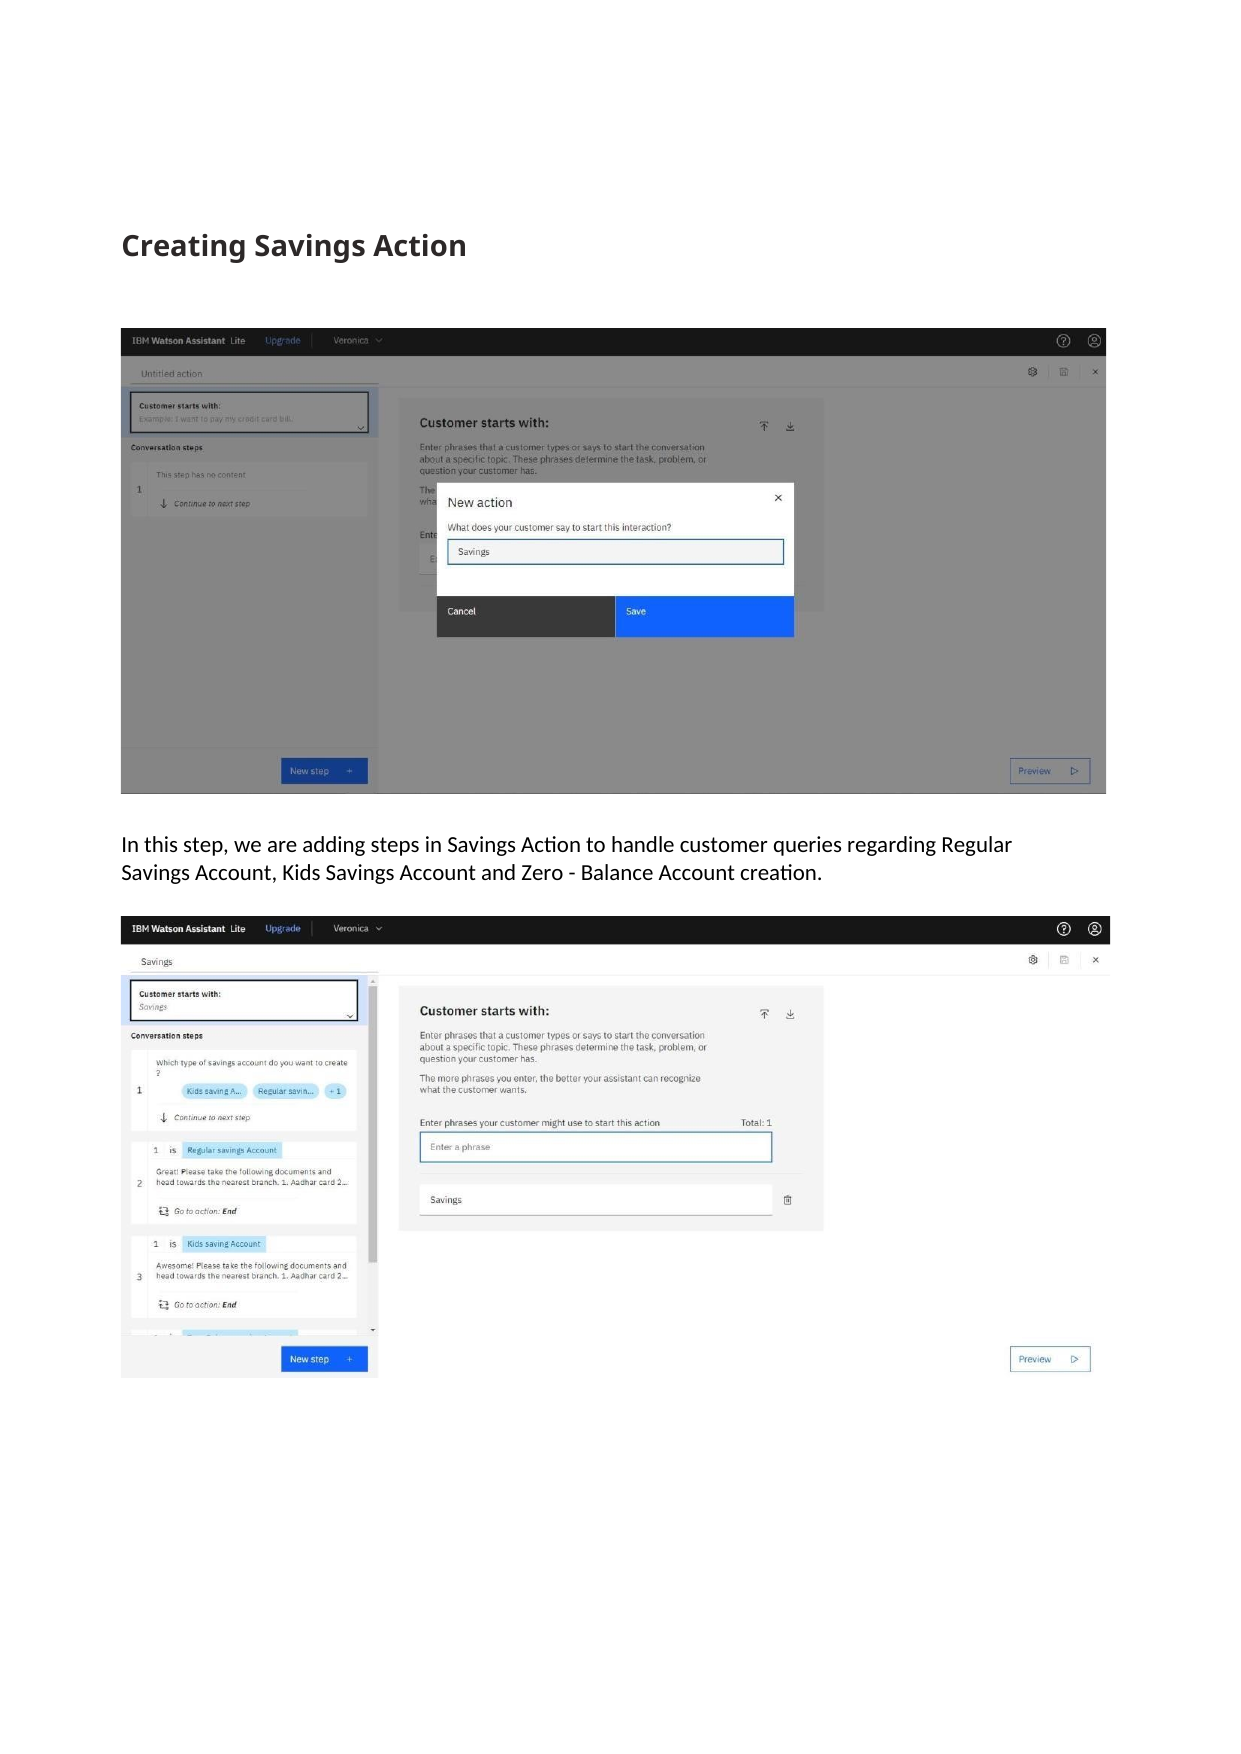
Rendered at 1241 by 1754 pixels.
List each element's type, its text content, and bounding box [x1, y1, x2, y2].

picture [120, 916, 1111, 1378]
text In this step, we are adding steps in Savings Action to handle customer queries regarding Regular Savings Account, Kids Savings Account and Zero - Balance Account creation. [121, 830, 1088, 886]
text Creating Savings Action [121, 226, 1088, 265]
picture [120, 328, 1107, 794]
